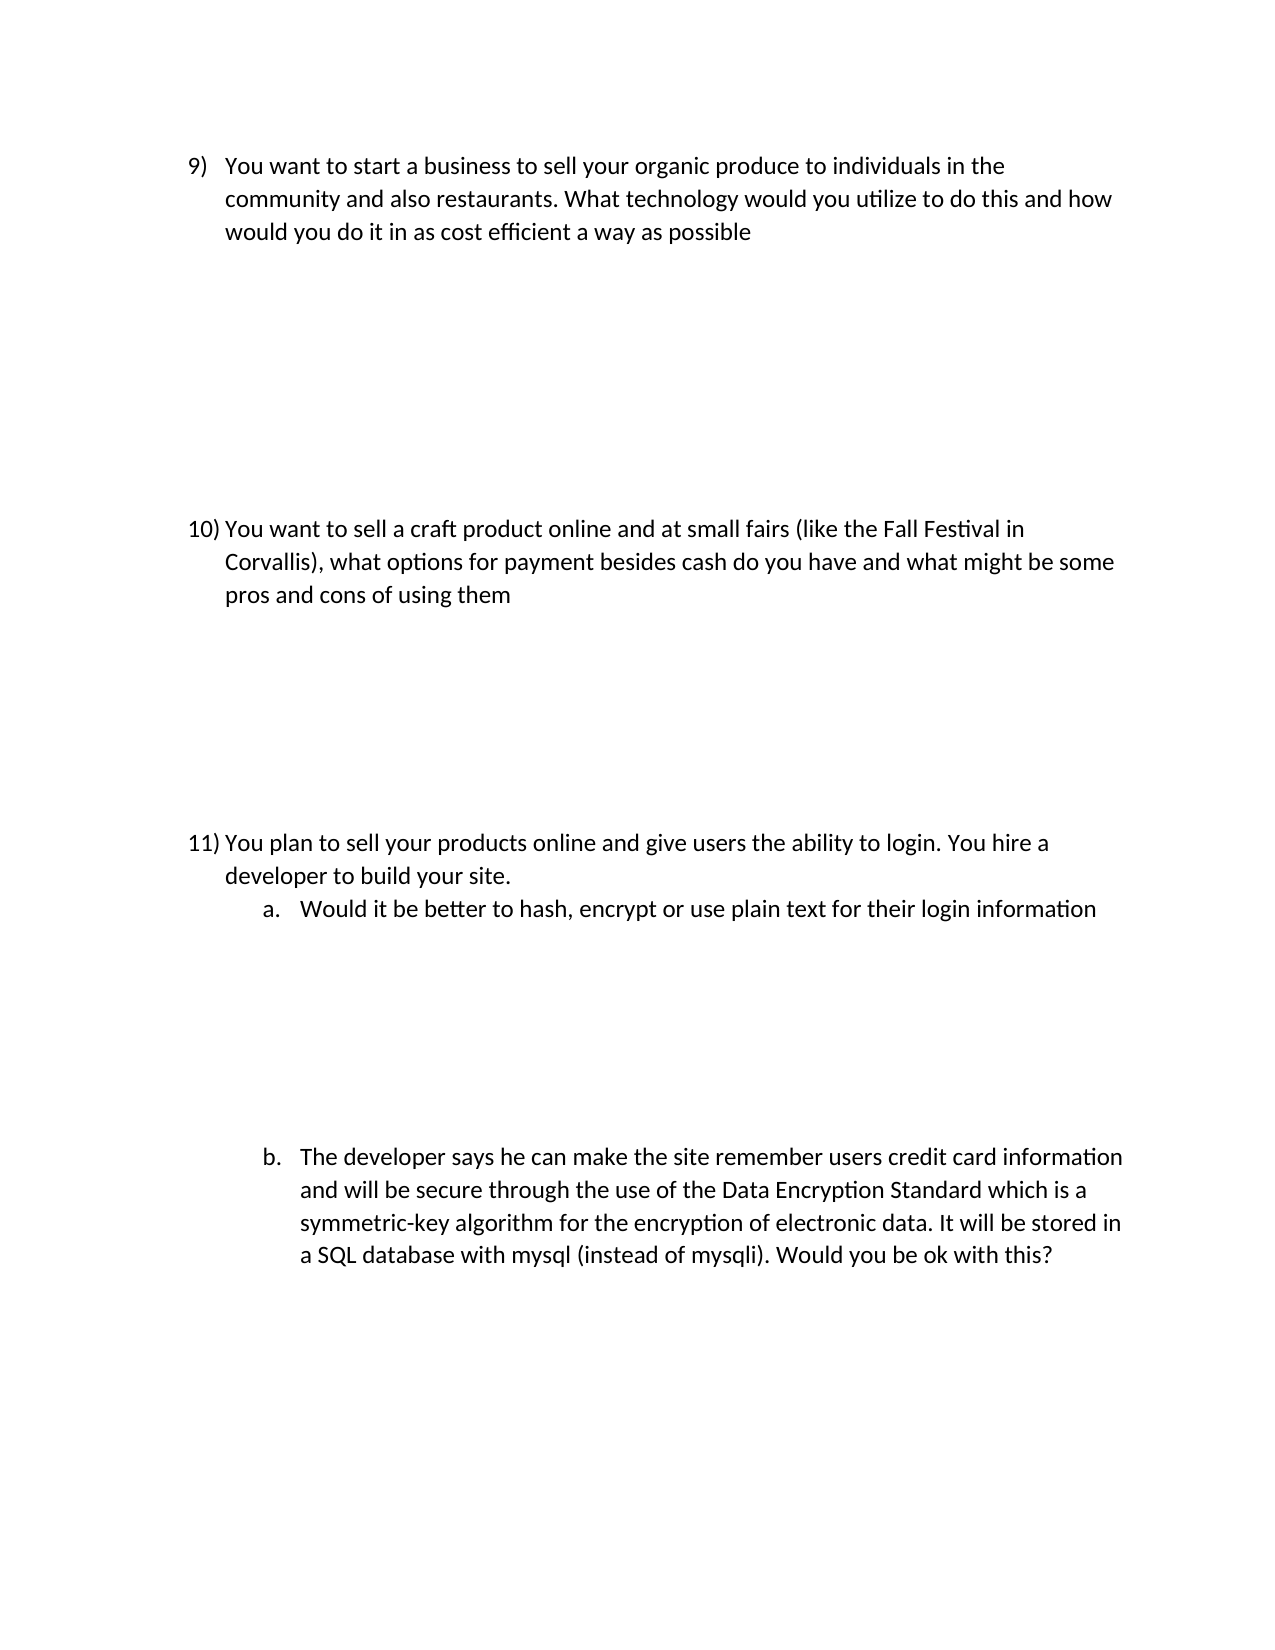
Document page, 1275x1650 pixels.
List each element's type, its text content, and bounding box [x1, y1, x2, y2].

list You want to sell a craft product online and at small fairs (like the Fall Festival in Corvallis), what options for payment besides cash do you have and what might be some pros and cons of using them [187, 513, 1125, 610]
list You plan to sell your products online and give users the ability to login. You hire a developer to build your site. [187, 827, 1125, 891]
list The developer says he can make the site remember users credit card information and will be secure through the use of the Data Encryption Standard which is a symmetric-key algorithm for the encryption of electronic data. It will be stored in a SQL database with mysql (instead of mysqli). Would you be ok with this? [262, 1141, 1125, 1270]
list Would it be better to hash, encrypt or use plain text for their login information [262, 893, 1125, 923]
list You want to start a business to sell your organic produce to individuals in the community and also restaurants. What technology would you utilize to do this and how would you do it in as cost efficient a way as possible [187, 150, 1125, 246]
